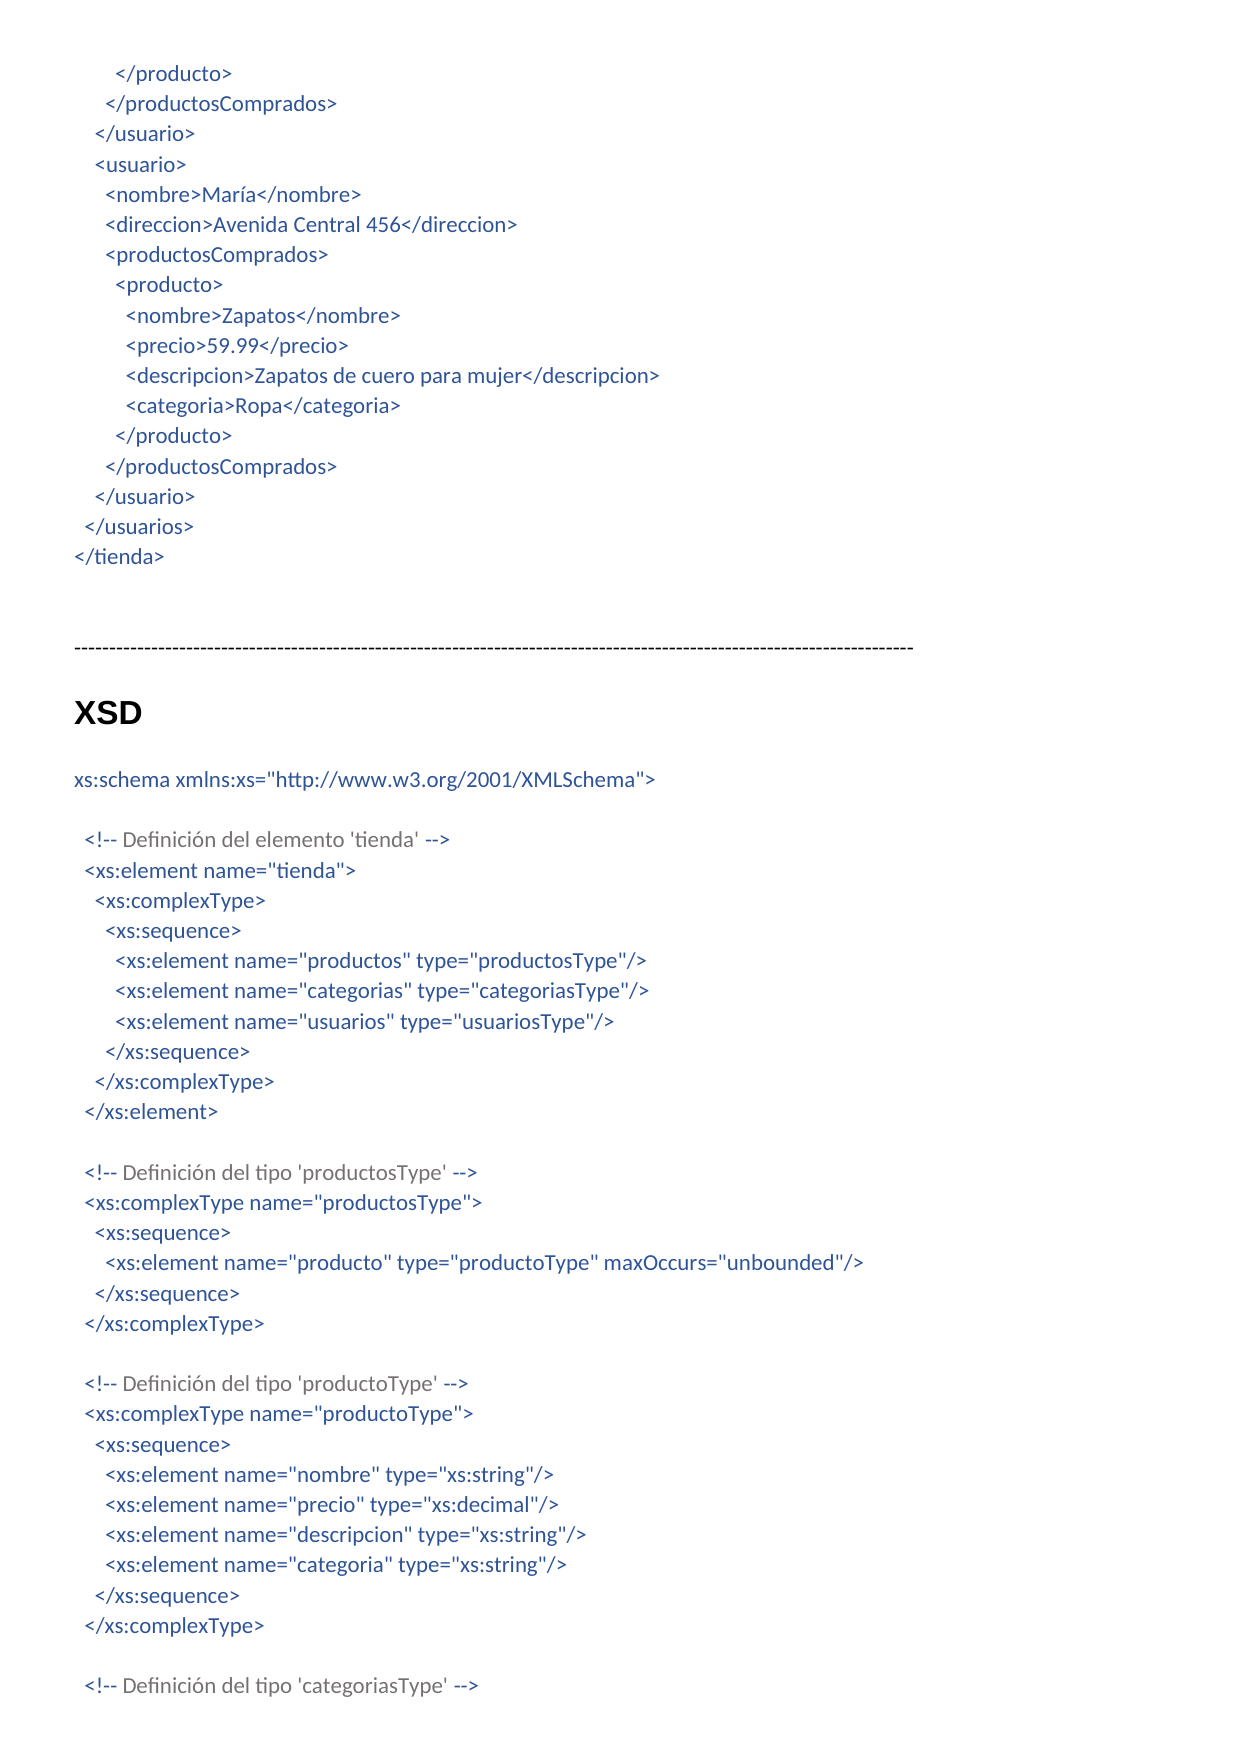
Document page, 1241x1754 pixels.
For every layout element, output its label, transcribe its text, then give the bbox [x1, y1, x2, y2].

text xs:schema xmlns:xs="http://www.w3.org/2001/XMLSchema"> [74, 765, 1122, 793]
text </xs:sequence> [74, 1581, 1122, 1609]
text </xs:complexType> [74, 1309, 1122, 1337]
text <!-- Definición del elemento 'tienda' --> [74, 826, 1122, 853]
text </xs:sequence> [74, 1279, 1122, 1307]
text </productosComprados> [74, 452, 1122, 480]
text </productosComprados> [74, 89, 1122, 117]
text <xs:element name="descripcion" type="xs:string"/> [74, 1520, 1122, 1548]
text <xs:sequence> [74, 1430, 1122, 1458]
text <productosComprados> [74, 240, 1122, 268]
text </usuarios> [74, 512, 1122, 540]
text <!-- Definición del tipo 'categoriasType' --> [74, 1671, 1122, 1699]
text <xs:complexType name="productosType"> [74, 1188, 1122, 1216]
text </xs:sequence> [74, 1037, 1122, 1065]
text </xs:complexType> [74, 1067, 1122, 1095]
text <xs:element name="producto" type="productoType" maxOccurs="unbounded"/> [74, 1248, 1122, 1276]
text <xs:element name="categoria" type="xs:string"/> [74, 1551, 1122, 1578]
text </producto> [74, 422, 1122, 449]
text <xs:element name="usuarios" type="usuariosType"/> [74, 1007, 1122, 1035]
text <xs:element name="tienda"> [74, 856, 1122, 884]
text </usuario> [74, 119, 1122, 147]
text <!-- Definición del tipo 'productoType' --> [74, 1369, 1122, 1397]
text <precio>59.99</precio> [74, 331, 1122, 359]
text <nombre>Zapatos</nombre> [74, 301, 1122, 329]
text <!-- Definición del tipo 'productosType' --> [74, 1158, 1122, 1186]
text <xs:sequence> [74, 916, 1122, 944]
text </xs:complexType> [74, 1611, 1122, 1639]
text XSD [74, 693, 1122, 732]
text ------------------------------------------------------------------------------------------------------------------------ [74, 633, 1122, 661]
text <xs:element name="nombre" type="xs:string"/> [74, 1460, 1122, 1488]
text <xs:complexType name="productoType"> [74, 1399, 1122, 1427]
text <xs:element name="precio" type="xs:decimal"/> [74, 1490, 1122, 1518]
text <categoria>Ropa</categoria> [74, 391, 1122, 419]
text <usuario> [74, 150, 1122, 178]
text </xs:element> [74, 1097, 1122, 1125]
text <xs:sequence> [74, 1218, 1122, 1246]
text <producto> [74, 271, 1122, 298]
text </producto> [74, 59, 1122, 87]
text <xs:element name="productos" type="productosType"/> [74, 946, 1122, 974]
text </usuario> [74, 482, 1122, 510]
text <xs:element name="categorias" type="categoriasType"/> [74, 977, 1122, 1004]
text <descripcion>Zapatos de cuero para mujer</descripcion> [74, 361, 1122, 389]
text <nombre>María</nombre> [74, 180, 1122, 208]
text </tienda> [74, 542, 1122, 570]
text <xs:complexType> [74, 886, 1122, 914]
text <direccion>Avenida Central 456</direccion> [74, 210, 1122, 238]
